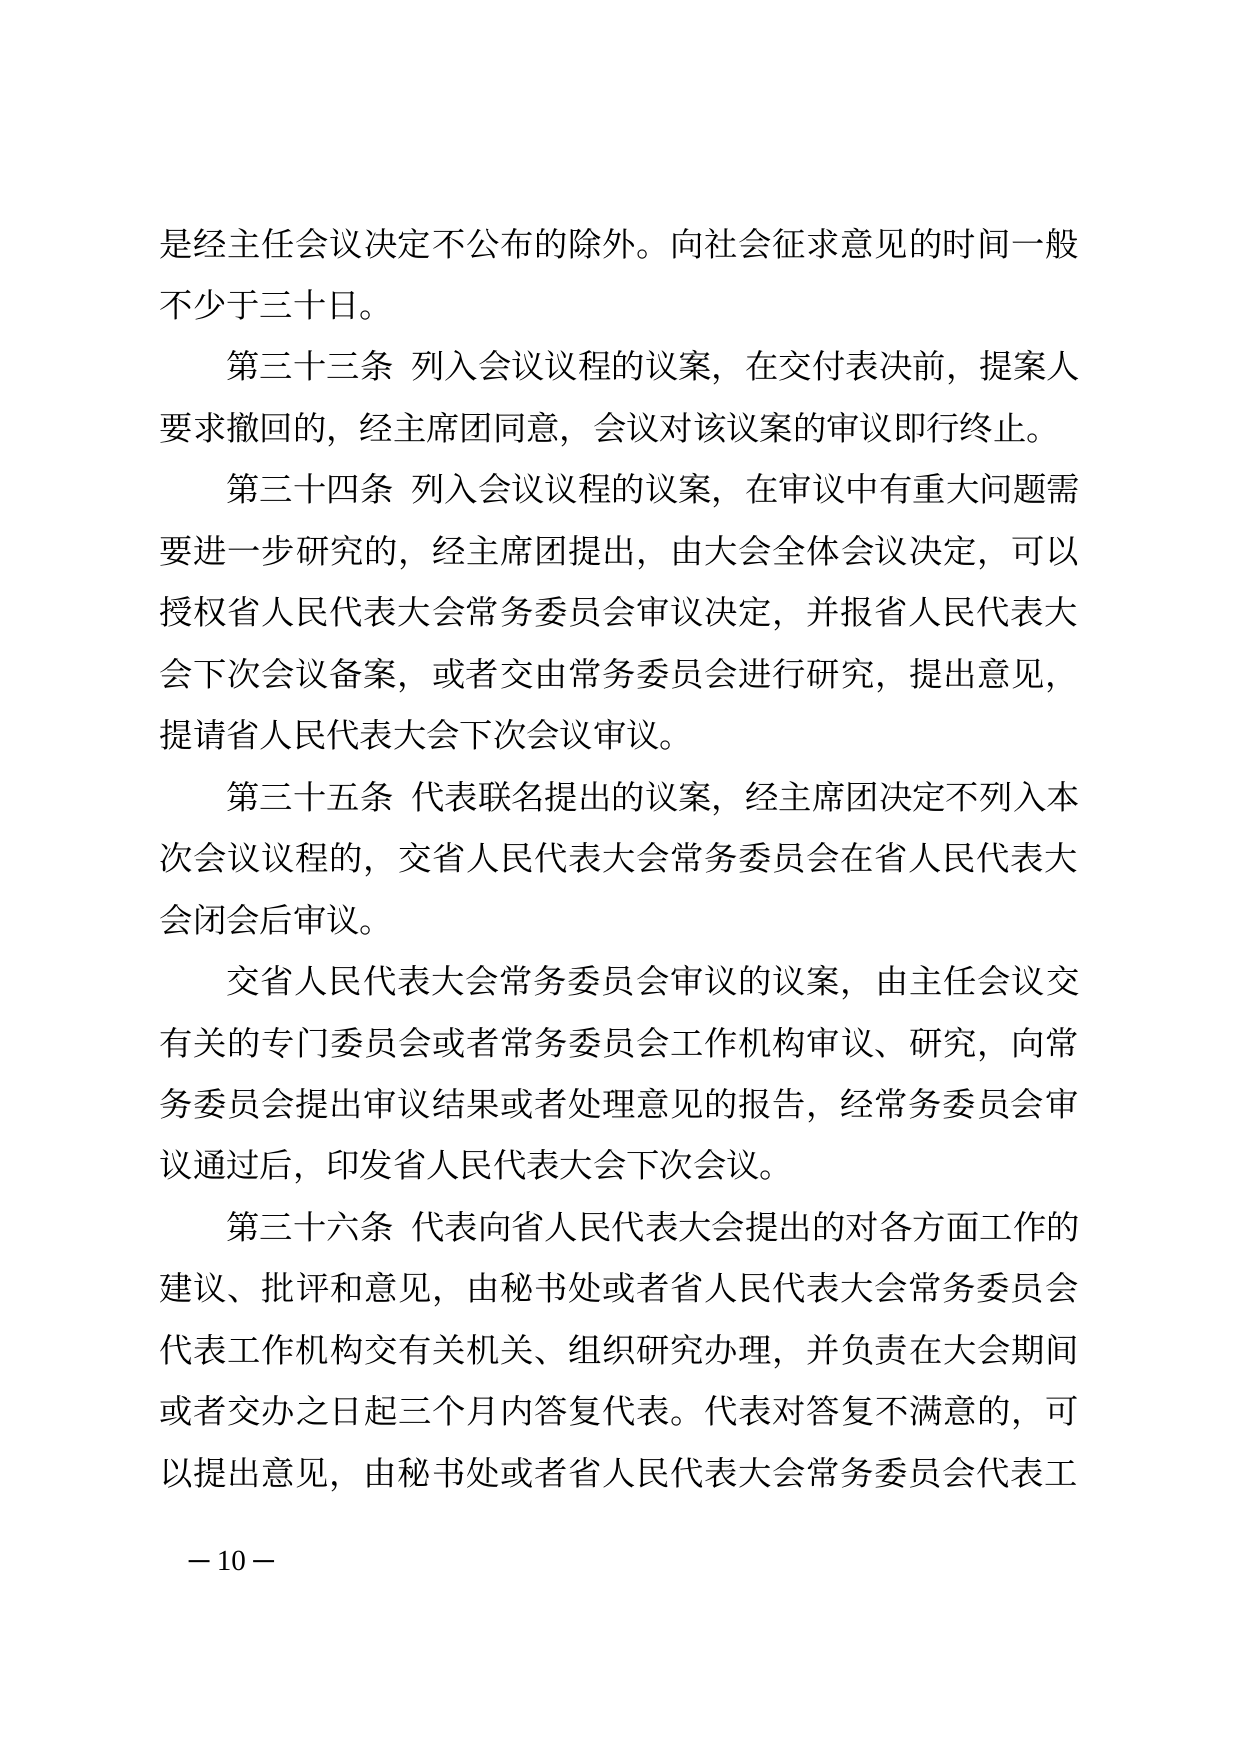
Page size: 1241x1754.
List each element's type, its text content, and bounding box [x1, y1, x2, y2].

text 第三十四条 列入会议议程的议案，在审议中有重大问题需要进一步研究的，经主席团提出，由大会全体会议决定，可以授权省人民代表大会常务委员会审议决定，并报省人民代表大会下次会议备案，或者交由常务委员会进行研究，提出意见，提请省人民代表大会下次会议审议。 [159, 453, 1081, 760]
text 交省人民代表大会常务委员会审议的议案，由主任会议交有关的专门委员会或者常务委员会工作机构审议、研究，向常务委员会提出审议结果或者处理意见的报告，经常务委员会审议通过后，印发省人民代表大会下次会议。 [159, 944, 1081, 1190]
text 第三十五条 代表联名提出的议案，经主席团决定不列入本次会议议程的，交省人民代表大会常务委员会在省人民代表大会闭会后审议。 [159, 760, 1081, 944]
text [159, 207, 1081, 330]
text 第三十三条 列入会议议程的议案，在交付表决前，提案人要求撤回的，经主席团同意，会议对该议案的审议即行终止。 [159, 330, 1081, 453]
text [159, 1190, 1081, 1497]
